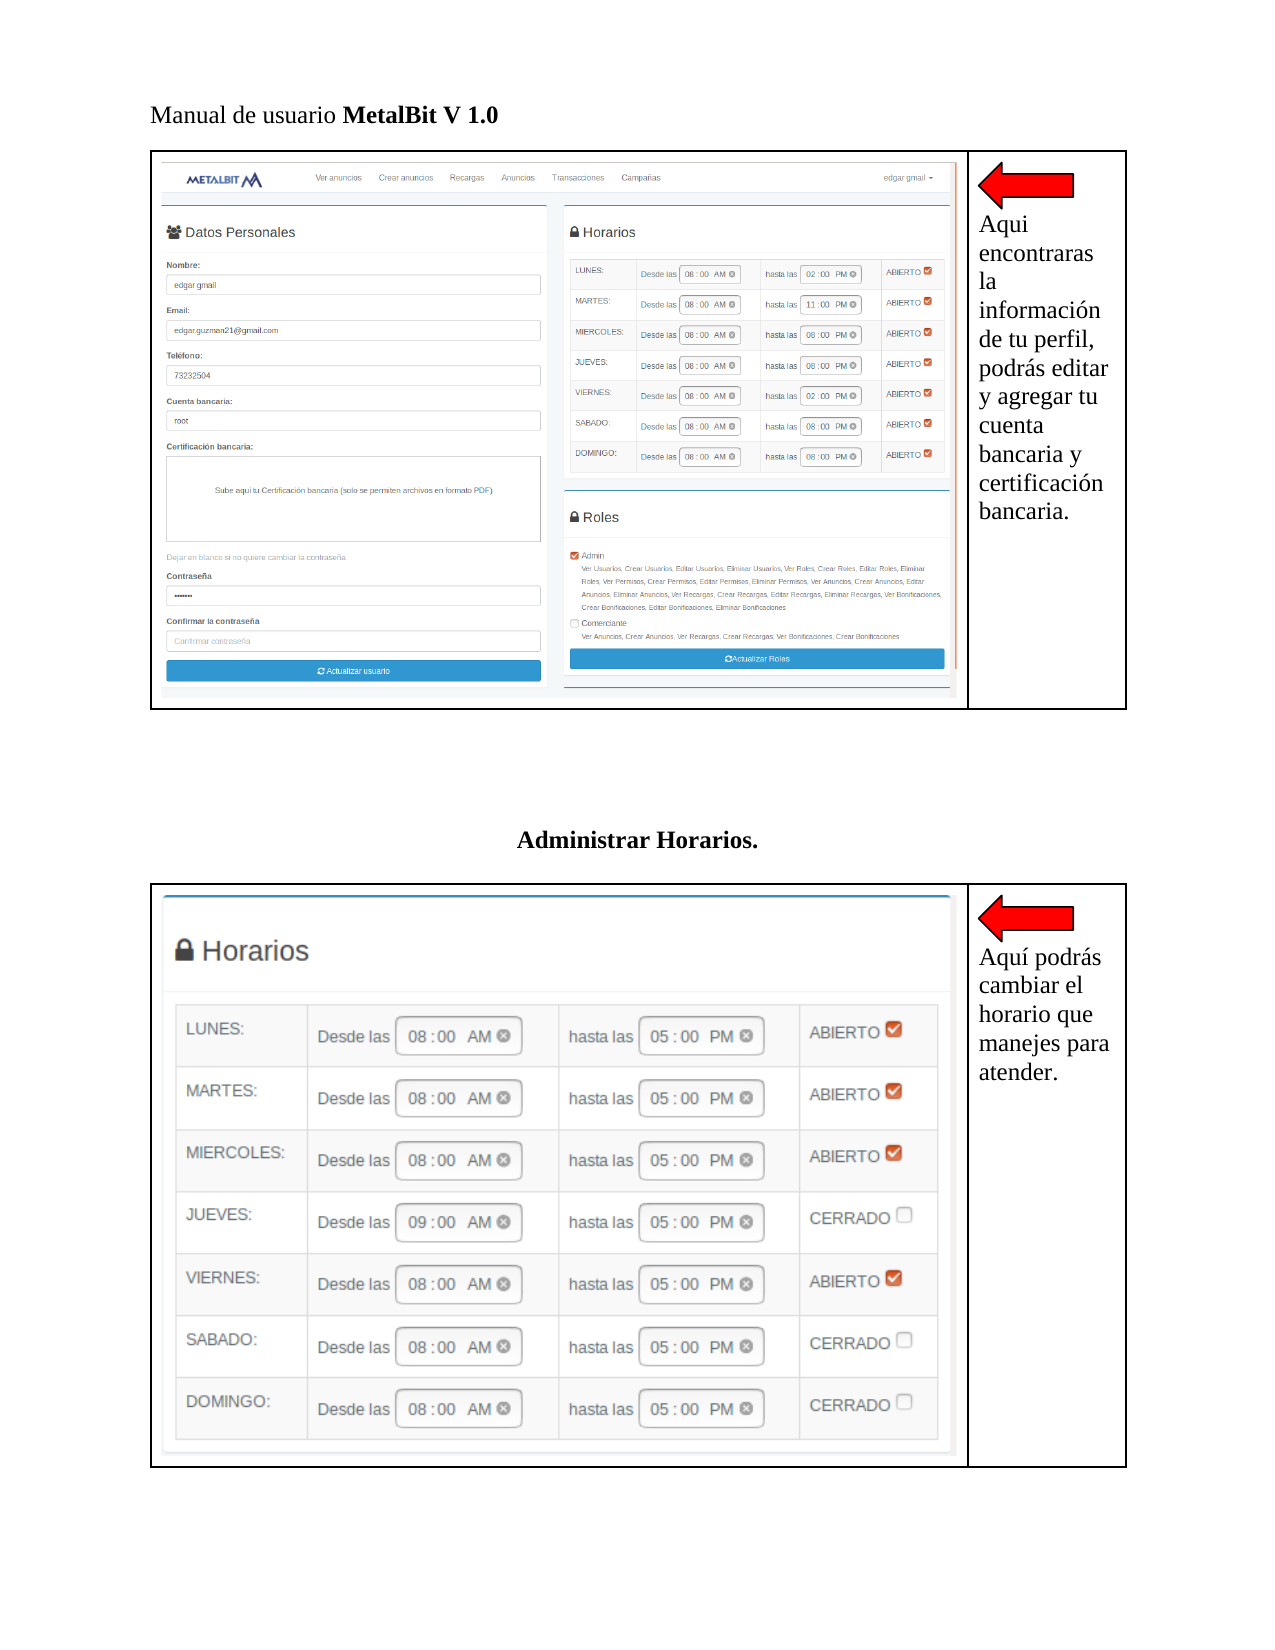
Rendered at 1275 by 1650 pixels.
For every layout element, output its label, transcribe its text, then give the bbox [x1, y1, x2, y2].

table_header [152, 885, 967, 1466]
picture [161, 895, 957, 1456]
subtitle Administrar Horarios. [150, 825, 1125, 854]
picture [161, 162, 957, 698]
table_header Aquí podrás cambiar el horario que manejes para atender. [969, 885, 1125, 1466]
table_cell Aqui encontraras la información de tu perfil, podrás editar y agregar tu cuenta bancaria y certificación bancaria. [969, 152, 1125, 708]
table_cell [152, 152, 967, 708]
